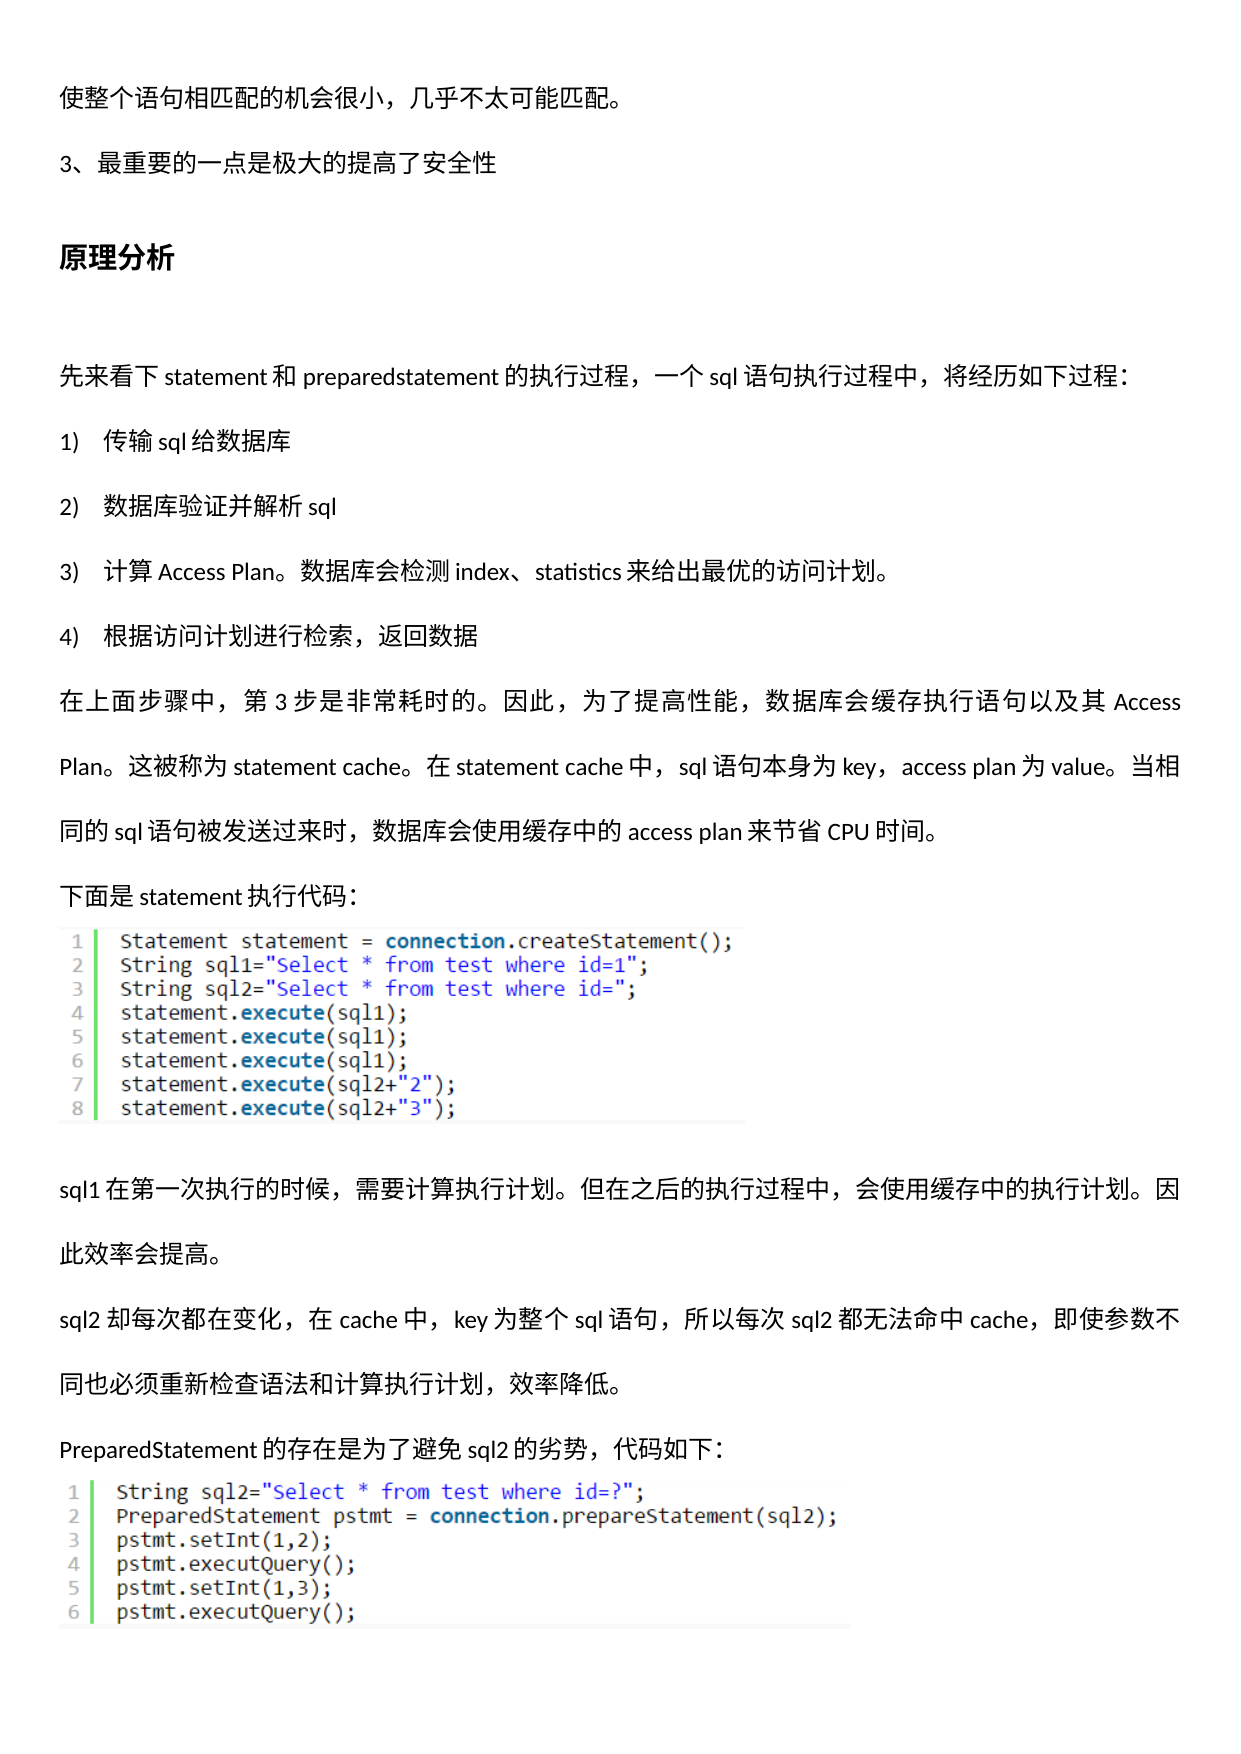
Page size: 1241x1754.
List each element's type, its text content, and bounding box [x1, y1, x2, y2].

text 在上面步骤中，第3步是非常耗时的。因此，为了提高性能，数据库会缓存执行语句以及其Access Plan。这被称为statement cache。在statement cache中，sql语句本身为key，access plan为value。当相同的sql语句被发送过来时，数据库会使用缓存中的access plan来节省CPU时间。 [59, 667, 1181, 862]
list 计算Access Plan。数据库会检测index、statistics来给出最优的访问计划。 [59, 537, 1181, 602]
list 根据访问计划进行检索，返回数据 [59, 602, 1181, 667]
list 传输sql给数据库 [59, 407, 1181, 472]
text 先来看下statement和preparedstatement的执行过程，一个sql语句执行过程中，将经历如下过程： [59, 342, 1181, 407]
text 下面是statement执行代码： [59, 862, 1181, 927]
list 数据库验证并解析sql [59, 472, 1181, 537]
text PreparedStatement的存在是为了避免sql2的劣势，代码如下： [59, 1415, 1181, 1480]
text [59, 64, 1181, 129]
text sql2却每次都在变化，在cache中，key为整个sql语句，所以每次sql2都无法命中cache，即使参数不同也必须重新检查语法和计算执行计划，效率降低。 [59, 1285, 1181, 1415]
subtitle 原理分析 [59, 224, 1181, 289]
text 3、最重要的一点是极大的提高了安全性 [59, 129, 1181, 194]
text sql1在第一次执行的时候，需要计算执行计划。但在之后的执行过程中，会使用缓存中的执行计划。因此效率会提高。 [59, 1155, 1181, 1285]
